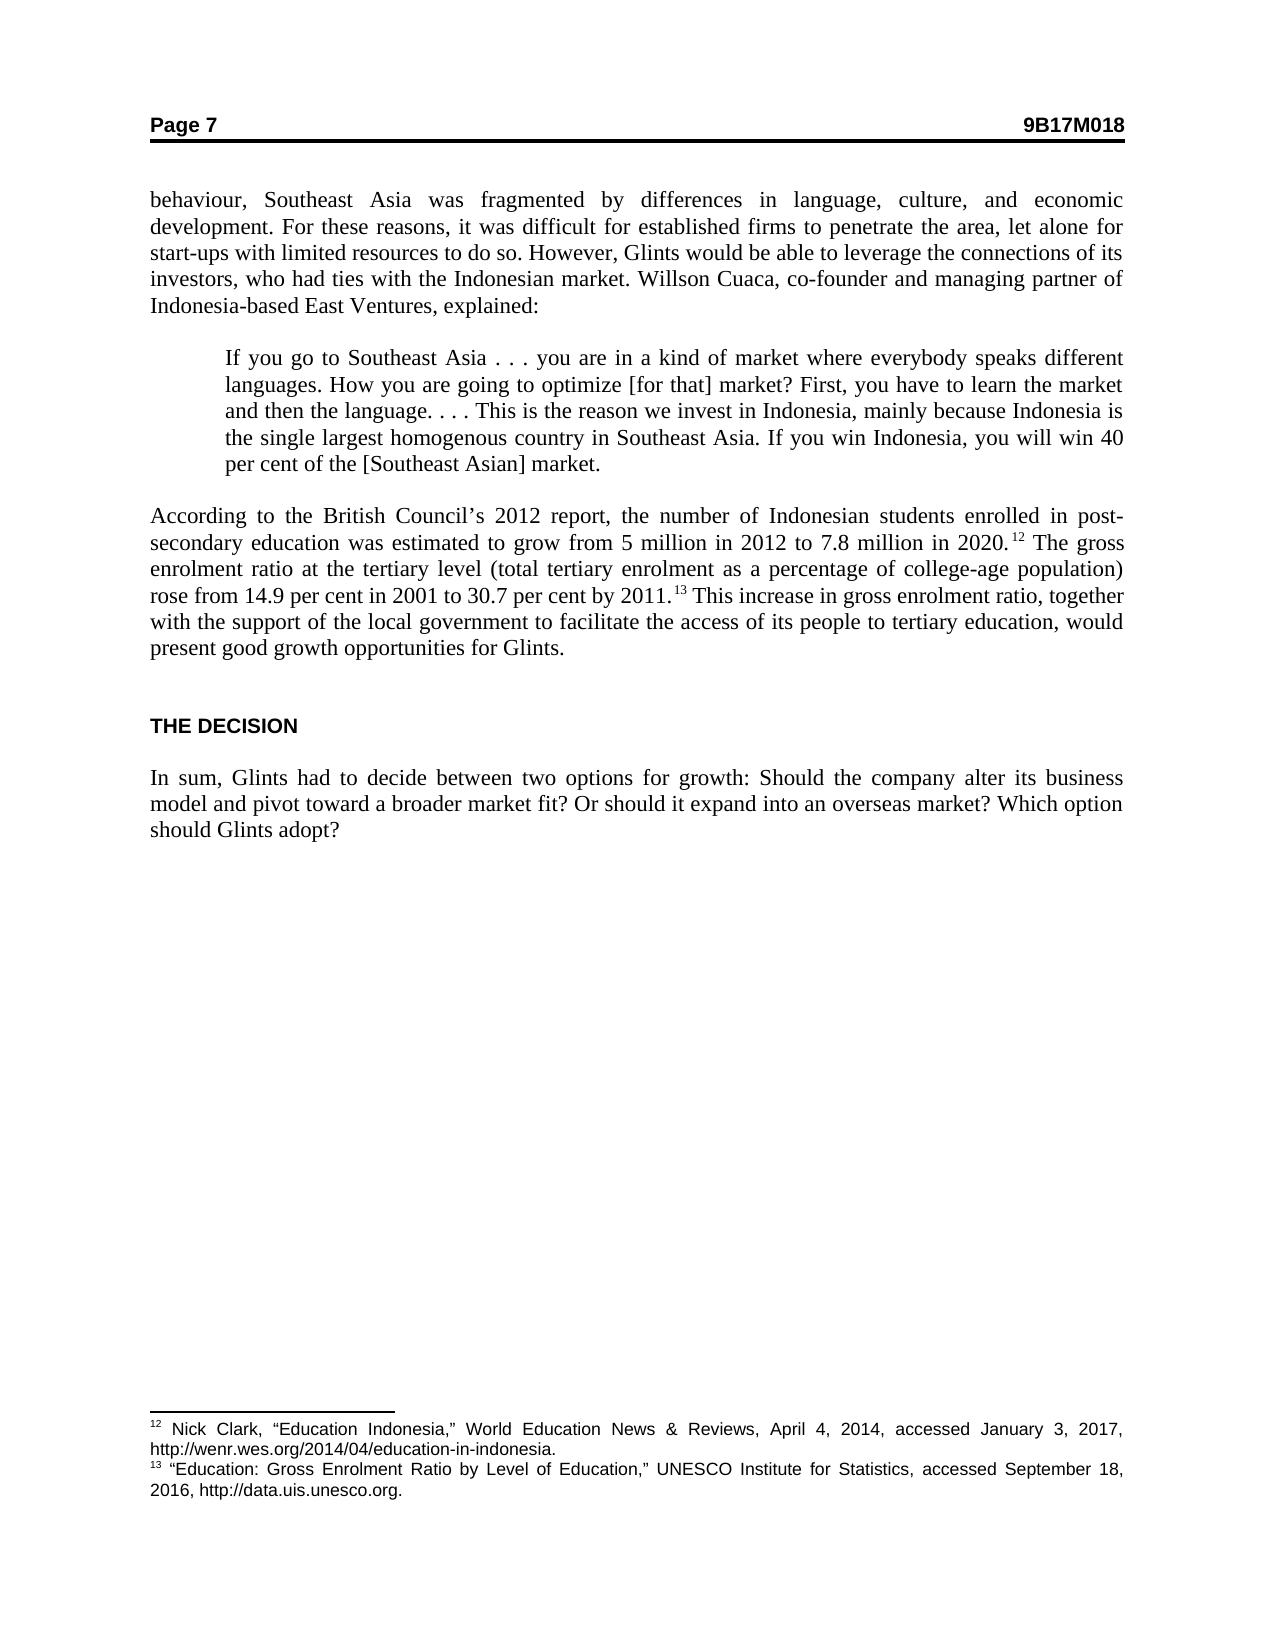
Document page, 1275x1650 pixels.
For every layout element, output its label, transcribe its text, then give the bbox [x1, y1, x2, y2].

text According to the British Council’s 2012 report, the number of Indonesian students enrolled in post-secondary education was estimated to grow from 5 million in 2012 to 7.8 million in 2020. The gross enrolment ratio at the tertiary level (total tertiary enrolment as a percentage of college-age population) rose from 14.9 per cent in 2001 to 30.7 per cent by 2011. This increase in gross enrolment ratio, together with the support of the local government to facilitate the access of its people to tertiary education, would present good growth opportunities for Glints. [150, 503, 1125, 661]
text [150, 186, 1125, 318]
text In sum, Glints had to decide between two options for growth: Should the company alter its business model and pivot toward a broader market fit? Or should it expand into an overseas market? Which option should Glints adopt? [150, 764, 1125, 843]
text If you go to Southeast Asia . . . you are in a kind of market where everybody speaks different languages. How you are going to optimize [for that] market? First, you have to learn the market and then the language. . . . This is the reason we invest in Indonesia, mainly because Indonesia is the single largest homogenous country in Southeast Asia. If you win Indonesia, you will win 40 per cent of the [Southeast Asian] market. [225, 344, 1125, 476]
text THE DECISION [150, 713, 1125, 737]
